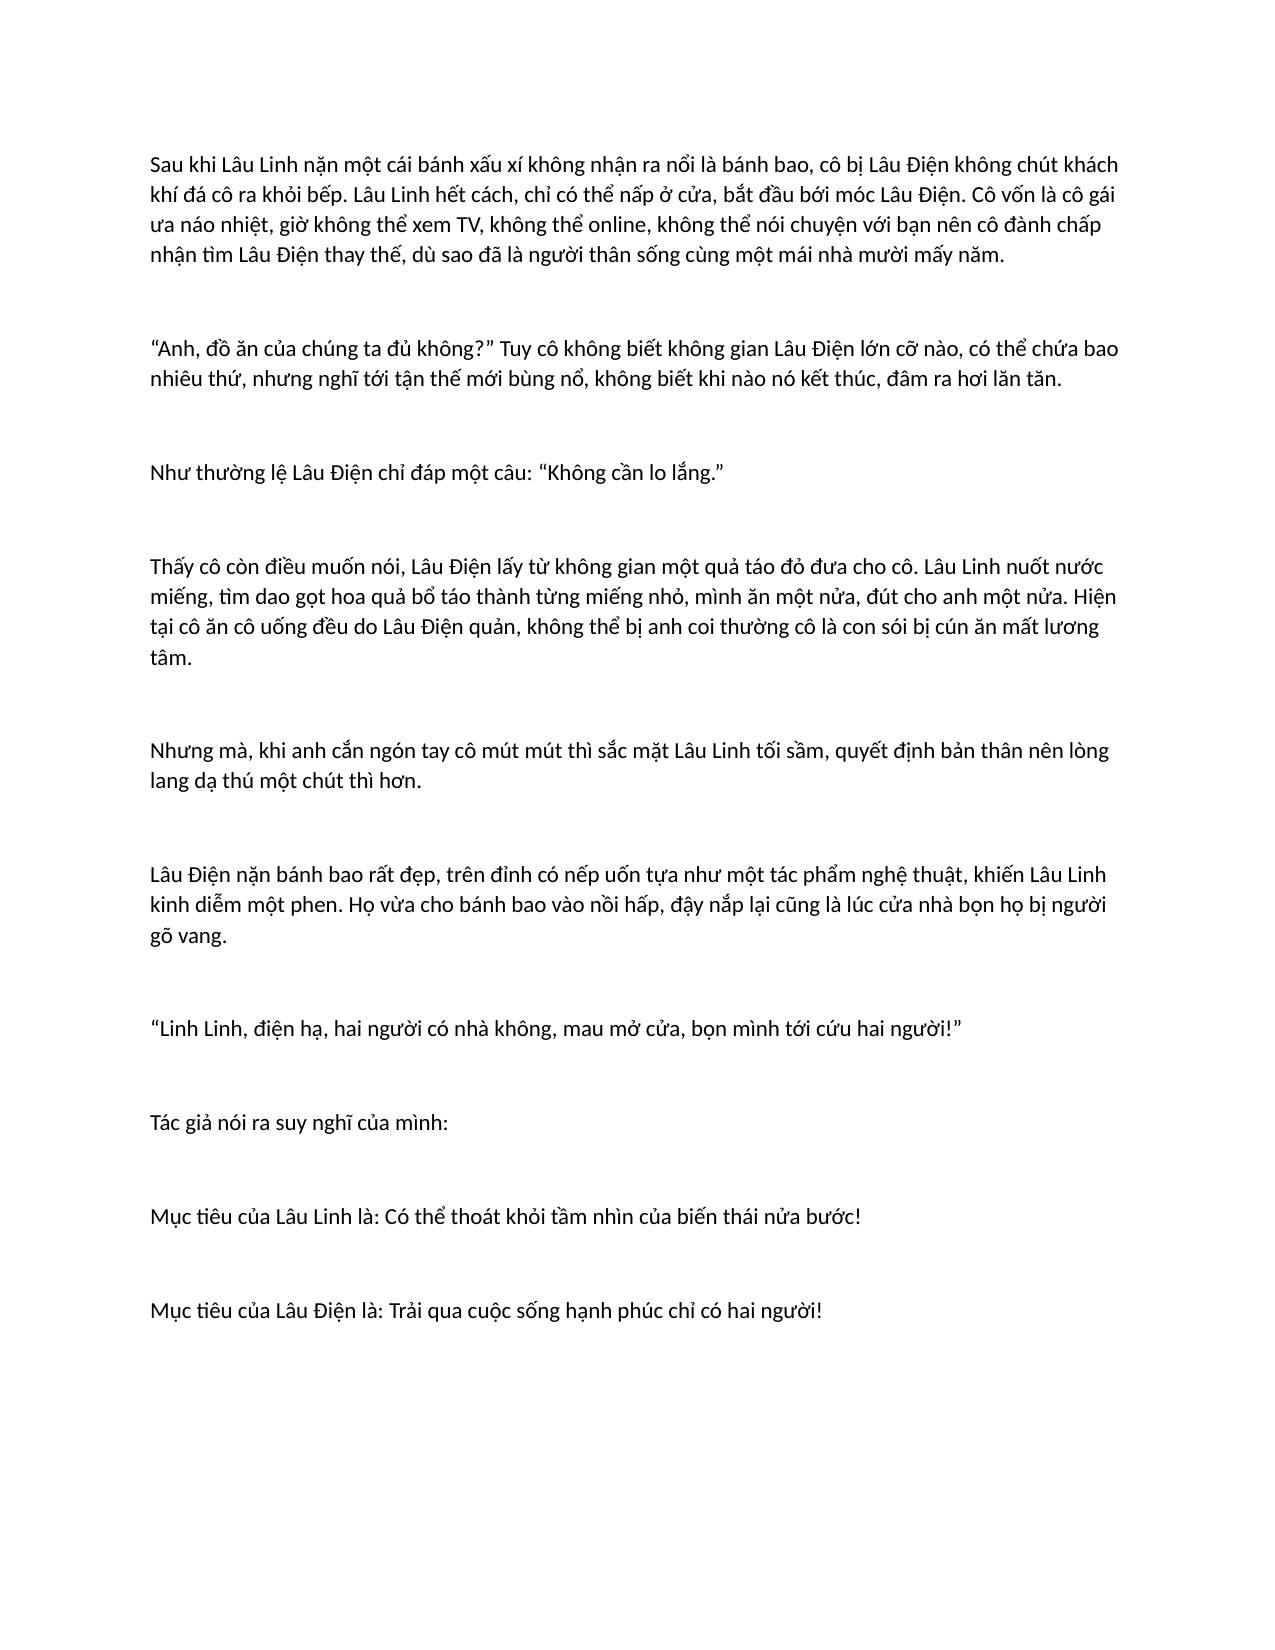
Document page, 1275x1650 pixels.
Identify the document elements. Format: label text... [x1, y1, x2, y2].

text Thấy cô còn điều muốn nói, Lâu Điện lấy từ không gian một quả táo đỏ đưa cho cô. Lâu Linh nuốt nước miếng, tìm dao gọt hoa quả bổ táo thành từng miếng nhỏ, mình ăn một nửa, đút cho anh một nửa. Hiện tại cô ăn cô uống đều do Lâu Điện quản, không thể bị anh coi thường cô là con sói bị cún ăn mất lương tâm. [150, 552, 1125, 671]
text Mục tiêu của Lâu Linh là: Có thể thoát khỏi tầm nhìn của biến thái nửa bước! [150, 1202, 1125, 1230]
text Lâu Điện nặn bánh bao rất đẹp, trên đỉnh có nếp uốn tựa như một tác phẩm nghệ thuật, khiến Lâu Linh kinh diễm một phen. Họ vừa cho bánh bao vào nồi hấp, đậy nắp lại cũng là lúc cửa nhà bọn họ bị người gõ vang. [150, 860, 1125, 949]
text Tác giả nói ra suy nghĩ của mình: [150, 1108, 1125, 1136]
text Nhưng mà, khi anh cắn ngón tay cô mút mút thì sắc mặt Lâu Linh tối sầm, quyết định bản thân nên lòng lang dạ thú một chút thì hơn. [150, 736, 1125, 795]
text Mục tiêu của Lâu Điện là: Trải qua cuộc sống hạnh phúc chỉ có hai người! [150, 1296, 1125, 1324]
text Sau khi Lâu Linh nặn một cái bánh xấu xí không nhận ra nổi là bánh bao, cô bị Lâu Điện không chút khách khí đá cô ra khỏi bếp. Lâu Linh hết cách, chỉ có thể nấp ở cửa, bắt đầu bới móc Lâu Điện. Cô vốn là cô gái ưa náo nhiệt, giờ không thể xem TV, không thể online, không thể nói chuyện với bạn nên cô đành chấp nhận tìm Lâu Điện thay thế, dù sao đã là người thân sống cùng một mái nhà mười mấy năm. [150, 150, 1125, 269]
text “Linh Linh, điện hạ, hai người có nhà không, mau mở cửa, bọn mình tới cứu hai người!” [150, 1014, 1125, 1043]
text “Anh, đồ ăn của chúng ta đủ không?” Tuy cô không biết không gian Lâu Điện lớn cỡ nào, có thể chứa bao nhiêu thứ, nhưng nghĩ tới tận thế mới bùng nổ, không biết khi nào nó kết thúc, đâm ra hơi lăn tăn. [150, 334, 1125, 393]
text Như thường lệ Lâu Điện chỉ đáp một câu: “Không cần lo lắng.” [150, 458, 1125, 486]
